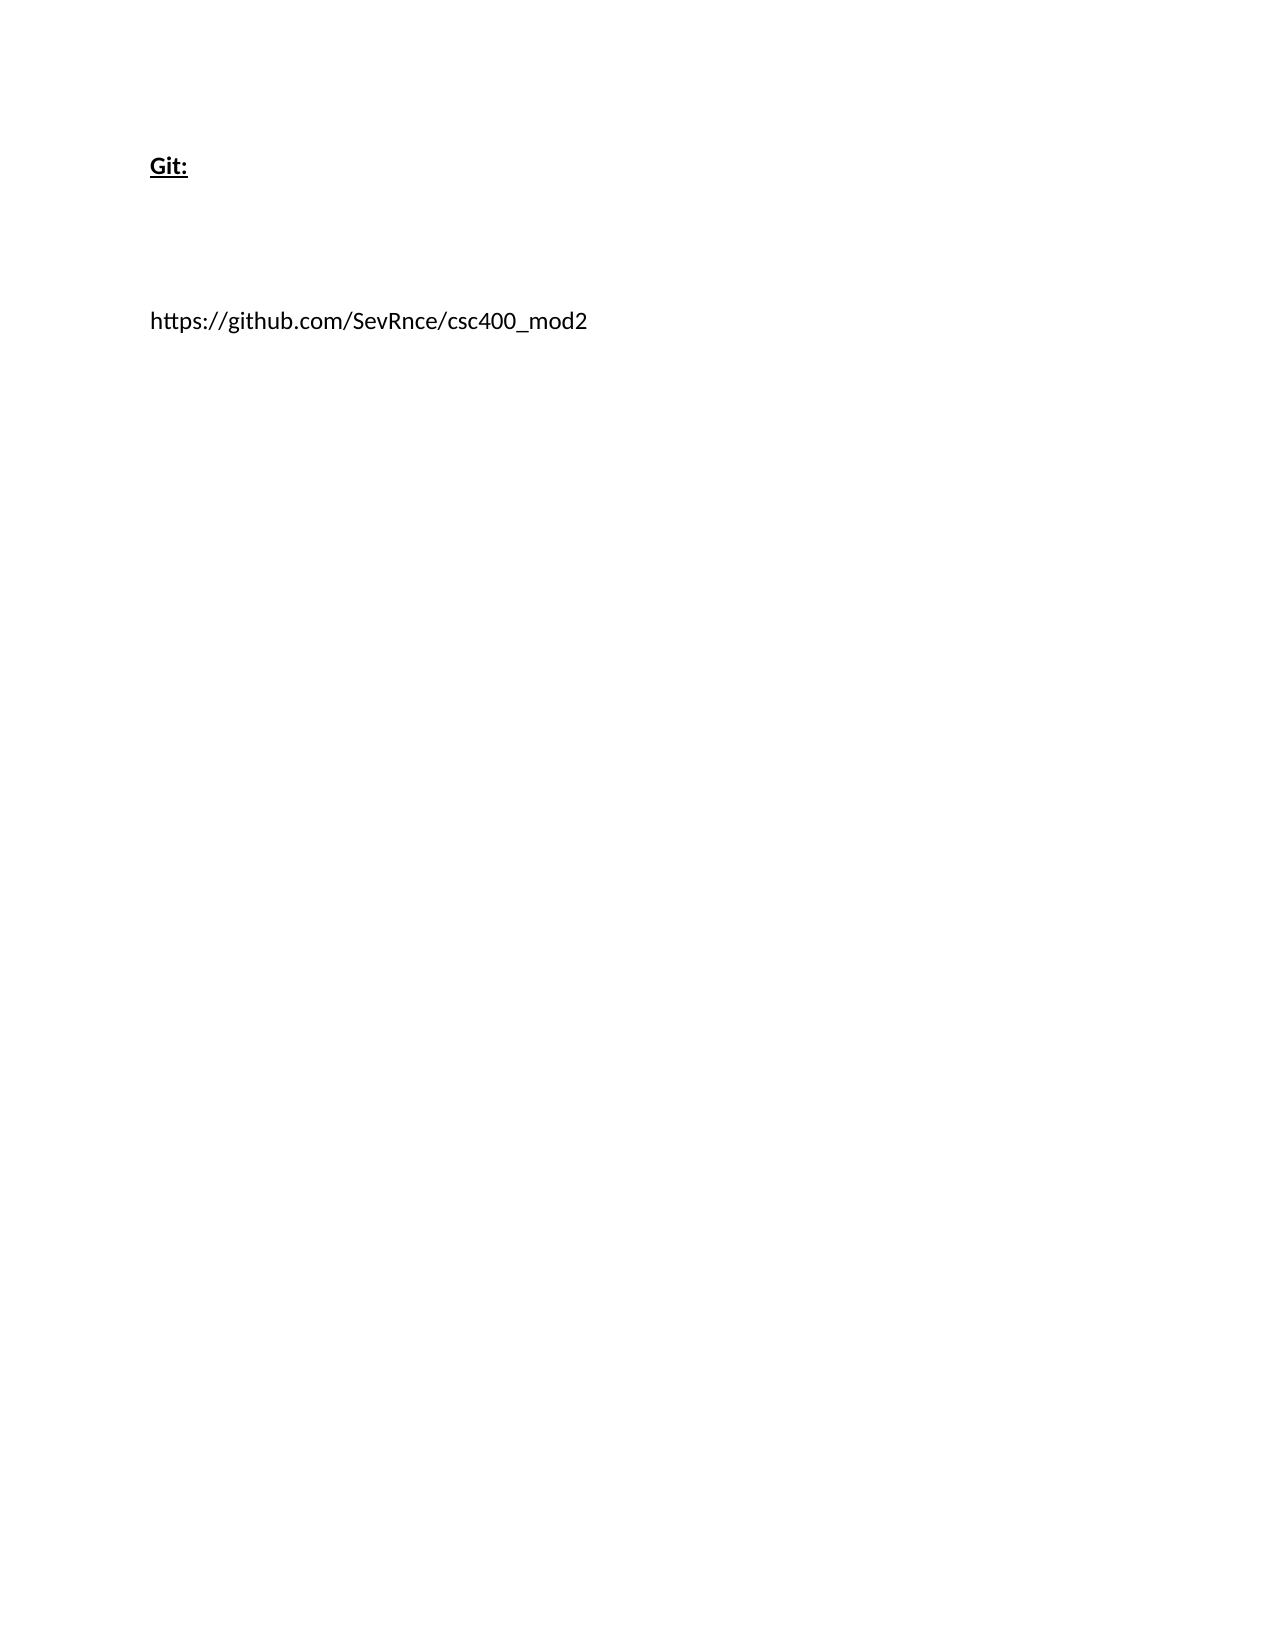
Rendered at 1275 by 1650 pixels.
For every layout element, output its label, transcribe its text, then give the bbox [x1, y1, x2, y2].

text Git: [150, 150, 1125, 181]
text https://github.com/SevRnce/csc400_mod2 [150, 305, 1125, 336]
